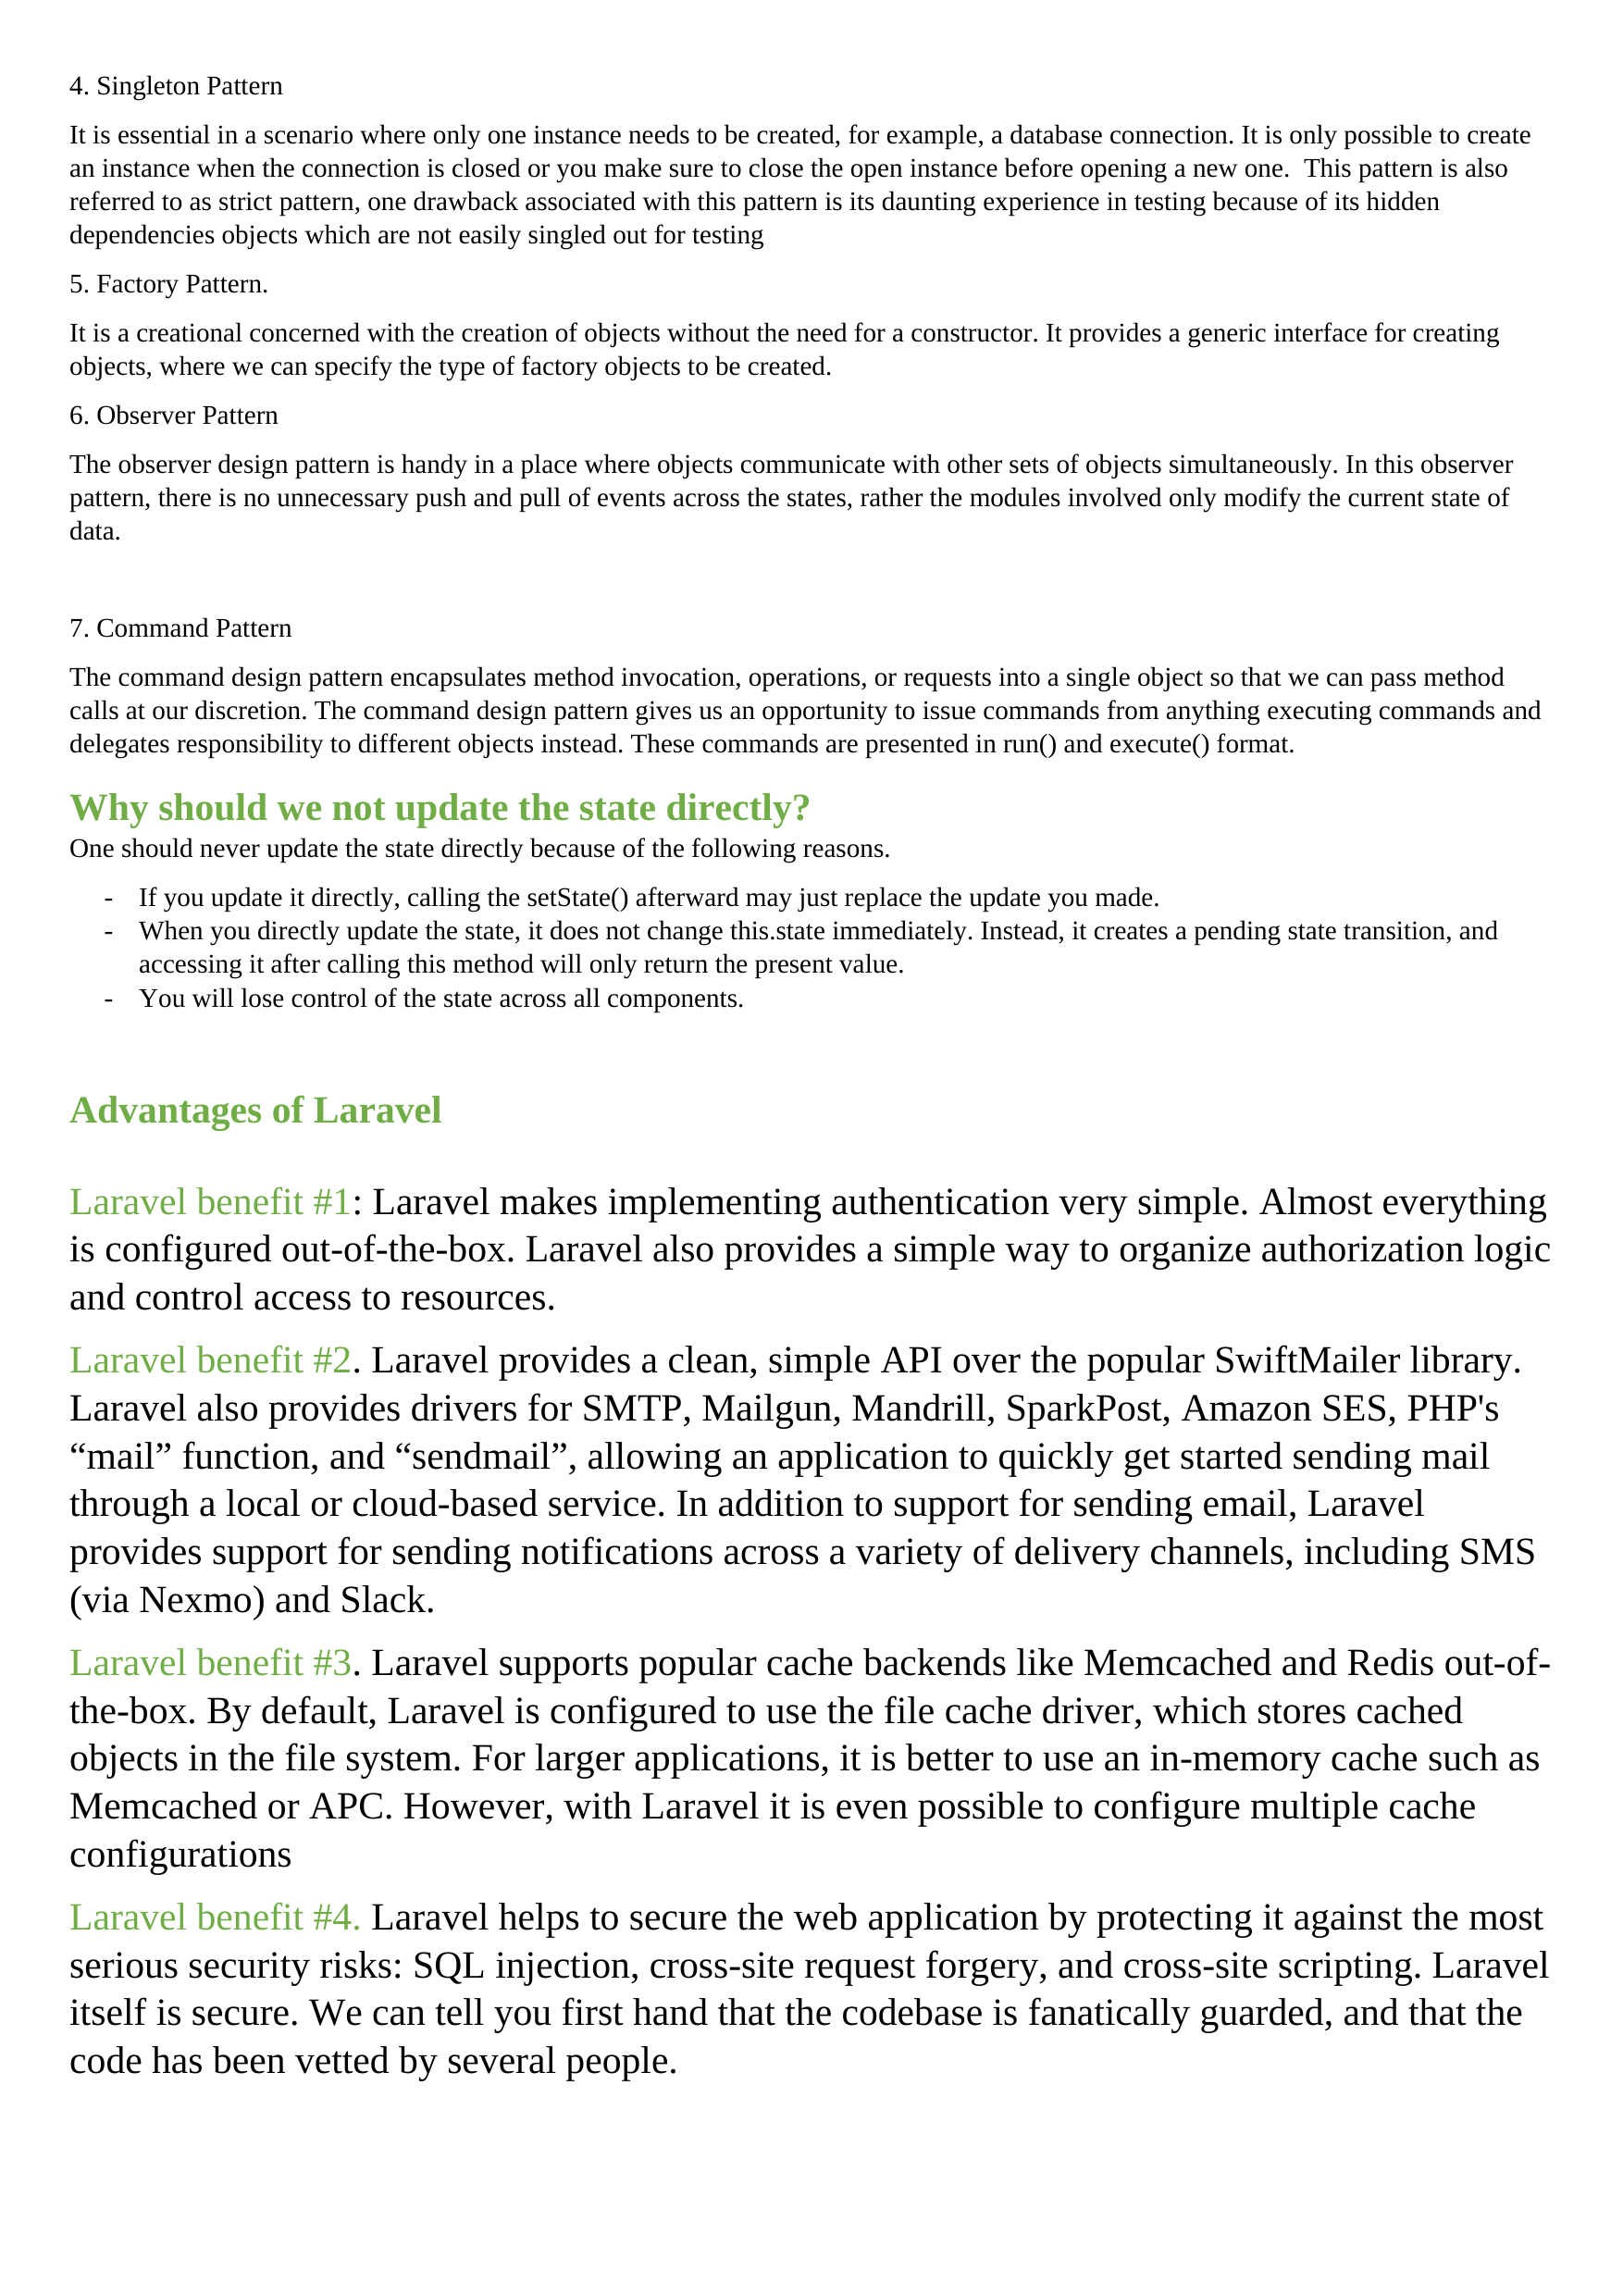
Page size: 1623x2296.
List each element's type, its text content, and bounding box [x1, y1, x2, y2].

text One should never update the state directly because of the following reasons. [69, 832, 1554, 863]
list If you update it directly, calling the setState() afterward may just replace the update you made. [104, 881, 1554, 912]
text The command design pattern encapsulates method invocation, operations, or requests into a single object so that we can pass method calls at our discretion. The command design pattern gives us an opportunity to issue commands from anything executing commands and delegates responsibility to different objects instead. These commands are presented in run() and execute() format. [69, 661, 1554, 759]
text 4. Singleton Pattern [69, 69, 1554, 100]
text 6. Observer Pattern [69, 399, 1554, 429]
text Laravel benefit #2. Laravel provides a clean, simple API over the popular SwiftMailer library. Laravel also provides drivers for SMTP, Mailgun, Mandrill, SparkPost, Amazon SES, PHP's “mail” function, and “sendmail”, allowing an application to quickly get started sending mail through a local or cloud-based service. In addition to support for sending email, Laravel provides support for sending notifications across a variety of delivery channels, including SMS (via Nexmo) and Slack. [69, 1337, 1554, 1620]
text Laravel benefit #1: Laravel makes implementing authentication very simple. Almost everything is configured out-of-the-box. Laravel also provides a simple way to organize authorization logic and control access to resources. [69, 1178, 1554, 1318]
text Laravel benefit #3. Laravel supports popular cache backends like Memcached and Redis out-of-the-box. By default, Laravel is configured to use the file cache driver, which stores cached objects in the file system. For larger applications, it is better to use an in-memory cache such as Memcached or APC. However, with Laravel it is even possible to configure multiple cache configurations [69, 1640, 1554, 1875]
list You will lose control of the state across all components. [104, 982, 1554, 1012]
list When you directly update the state, it does not change this.state immediately. Instead, it creates a pending state transition, and accessing it after calling this method will only return the present value. [104, 914, 1554, 979]
text It is a creational concerned with the creation of objects without the need for a constructor. It provides a generic interface for creating objects, where we can specify the type of factory objects to be created. [69, 316, 1554, 381]
text It is essential in a scenario where only one instance needs to be created, for example, a database connection. It is only possible to create an instance when the connection is closed or you make sure to close the open instance before opening a new one. This pattern is also referred to as strict pattern, one drawback associated with this pattern is its daunting experience in testing because of its hidden dependencies objects which are not easily singled out for testing [69, 118, 1554, 250]
text Laravel benefit #4. Laravel helps to secure the web application by protecting it against the most serious security risks: SQL injection, cross-site request forgery, and cross-site scripting. Laravel itself is secure. We can tell you first hand that the codebase is fanatically guarded, and that the code has been vetted by several people. [69, 1894, 1554, 2081]
text The observer design pattern is handy in a place where objects communicate with other sets of objects simultaneously. In this observer pattern, there is no unnecessary push and pull of events across the states, rather the modules involved only modify the current state of data. [69, 448, 1554, 545]
text 5. Factory Pattern. [69, 267, 1554, 299]
subtitle Advantages of Laravel [69, 1087, 1554, 1132]
text 7. Command Pattern [69, 613, 1554, 643]
subtitle Why should we not update the state directly? [69, 785, 1554, 829]
